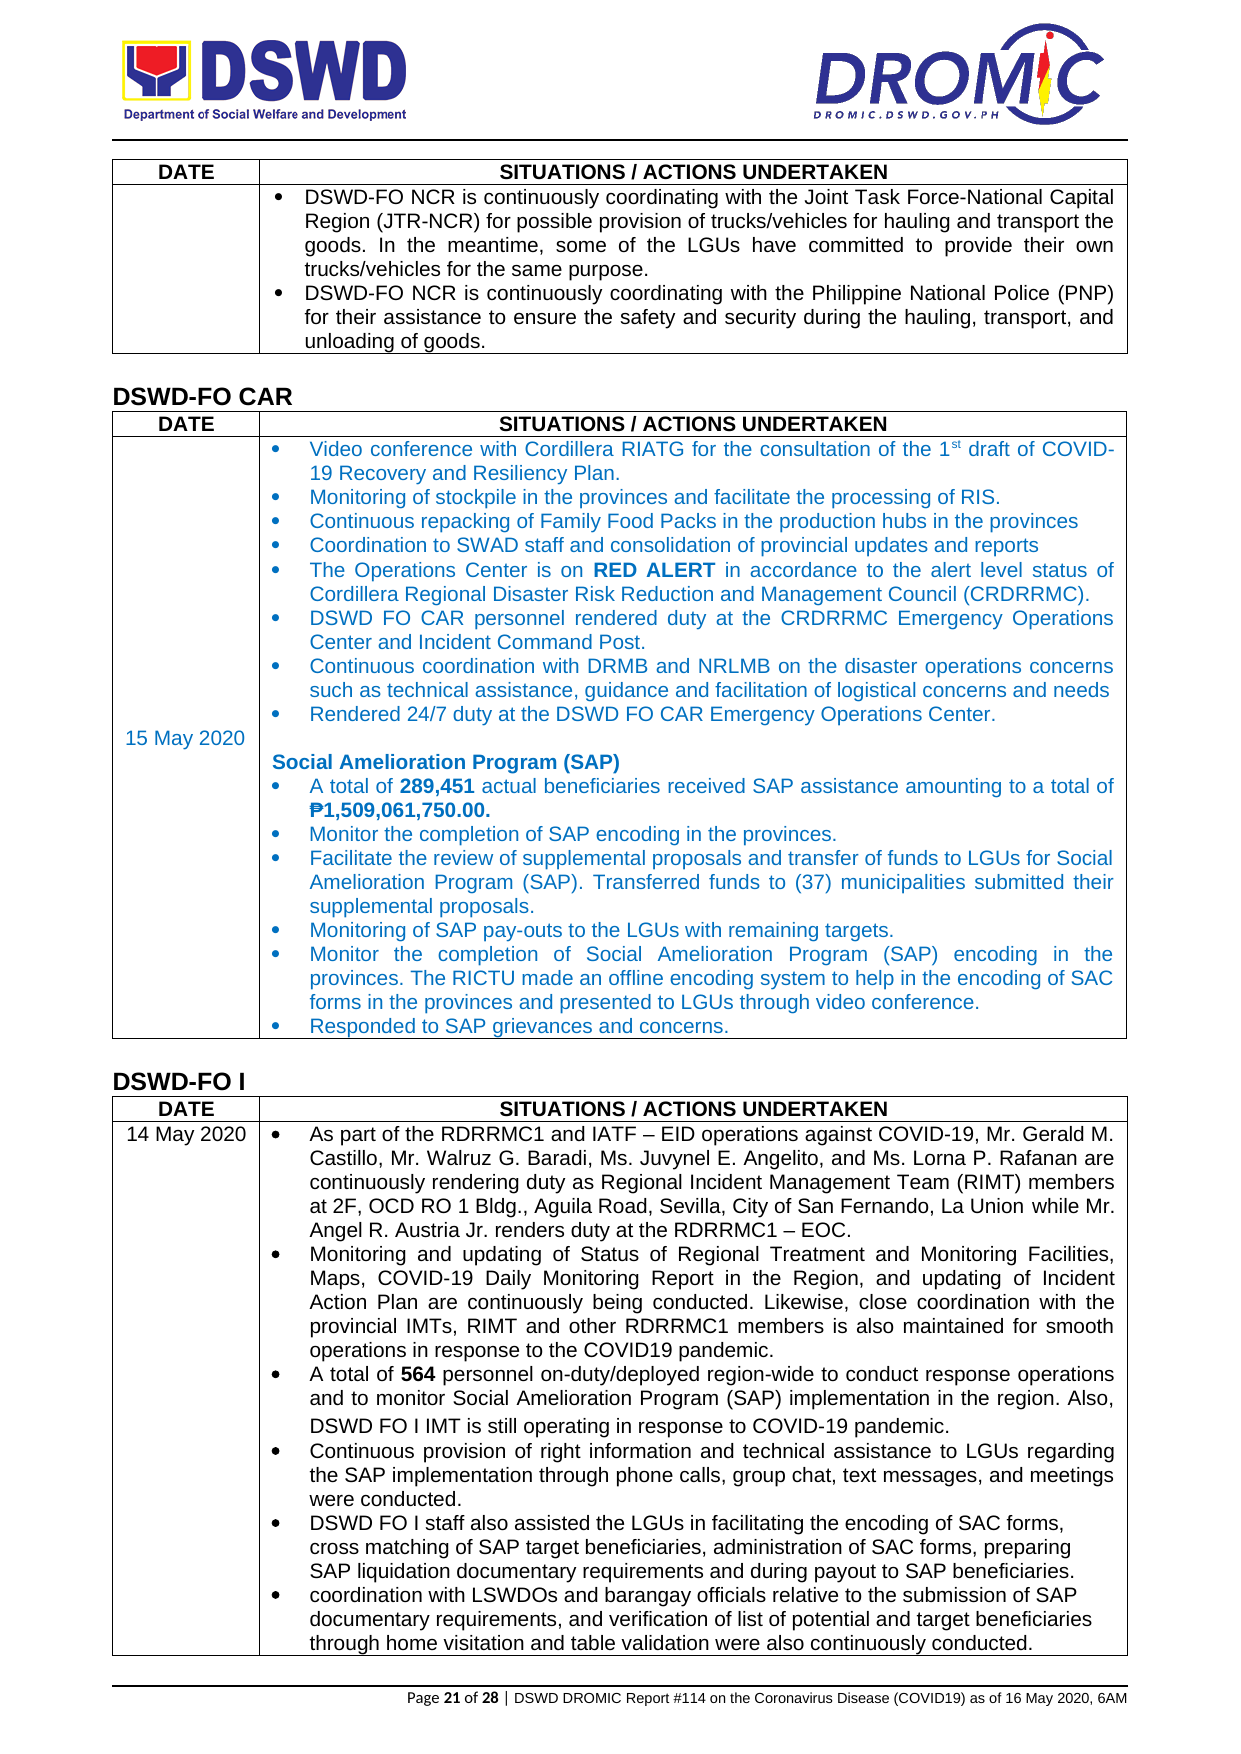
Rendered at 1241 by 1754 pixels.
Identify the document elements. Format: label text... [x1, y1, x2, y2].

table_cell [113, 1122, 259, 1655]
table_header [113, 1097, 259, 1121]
picture [112, 37, 417, 125]
text DSWD-FO CAR [112, 382, 1128, 411]
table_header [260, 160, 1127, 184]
picture [781, 23, 1133, 125]
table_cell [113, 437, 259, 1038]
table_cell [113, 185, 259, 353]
text DSWD-FO I [112, 1067, 1128, 1096]
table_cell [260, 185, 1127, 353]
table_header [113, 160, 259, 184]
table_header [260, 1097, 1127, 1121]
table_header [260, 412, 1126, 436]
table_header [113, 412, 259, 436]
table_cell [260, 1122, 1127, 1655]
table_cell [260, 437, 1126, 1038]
